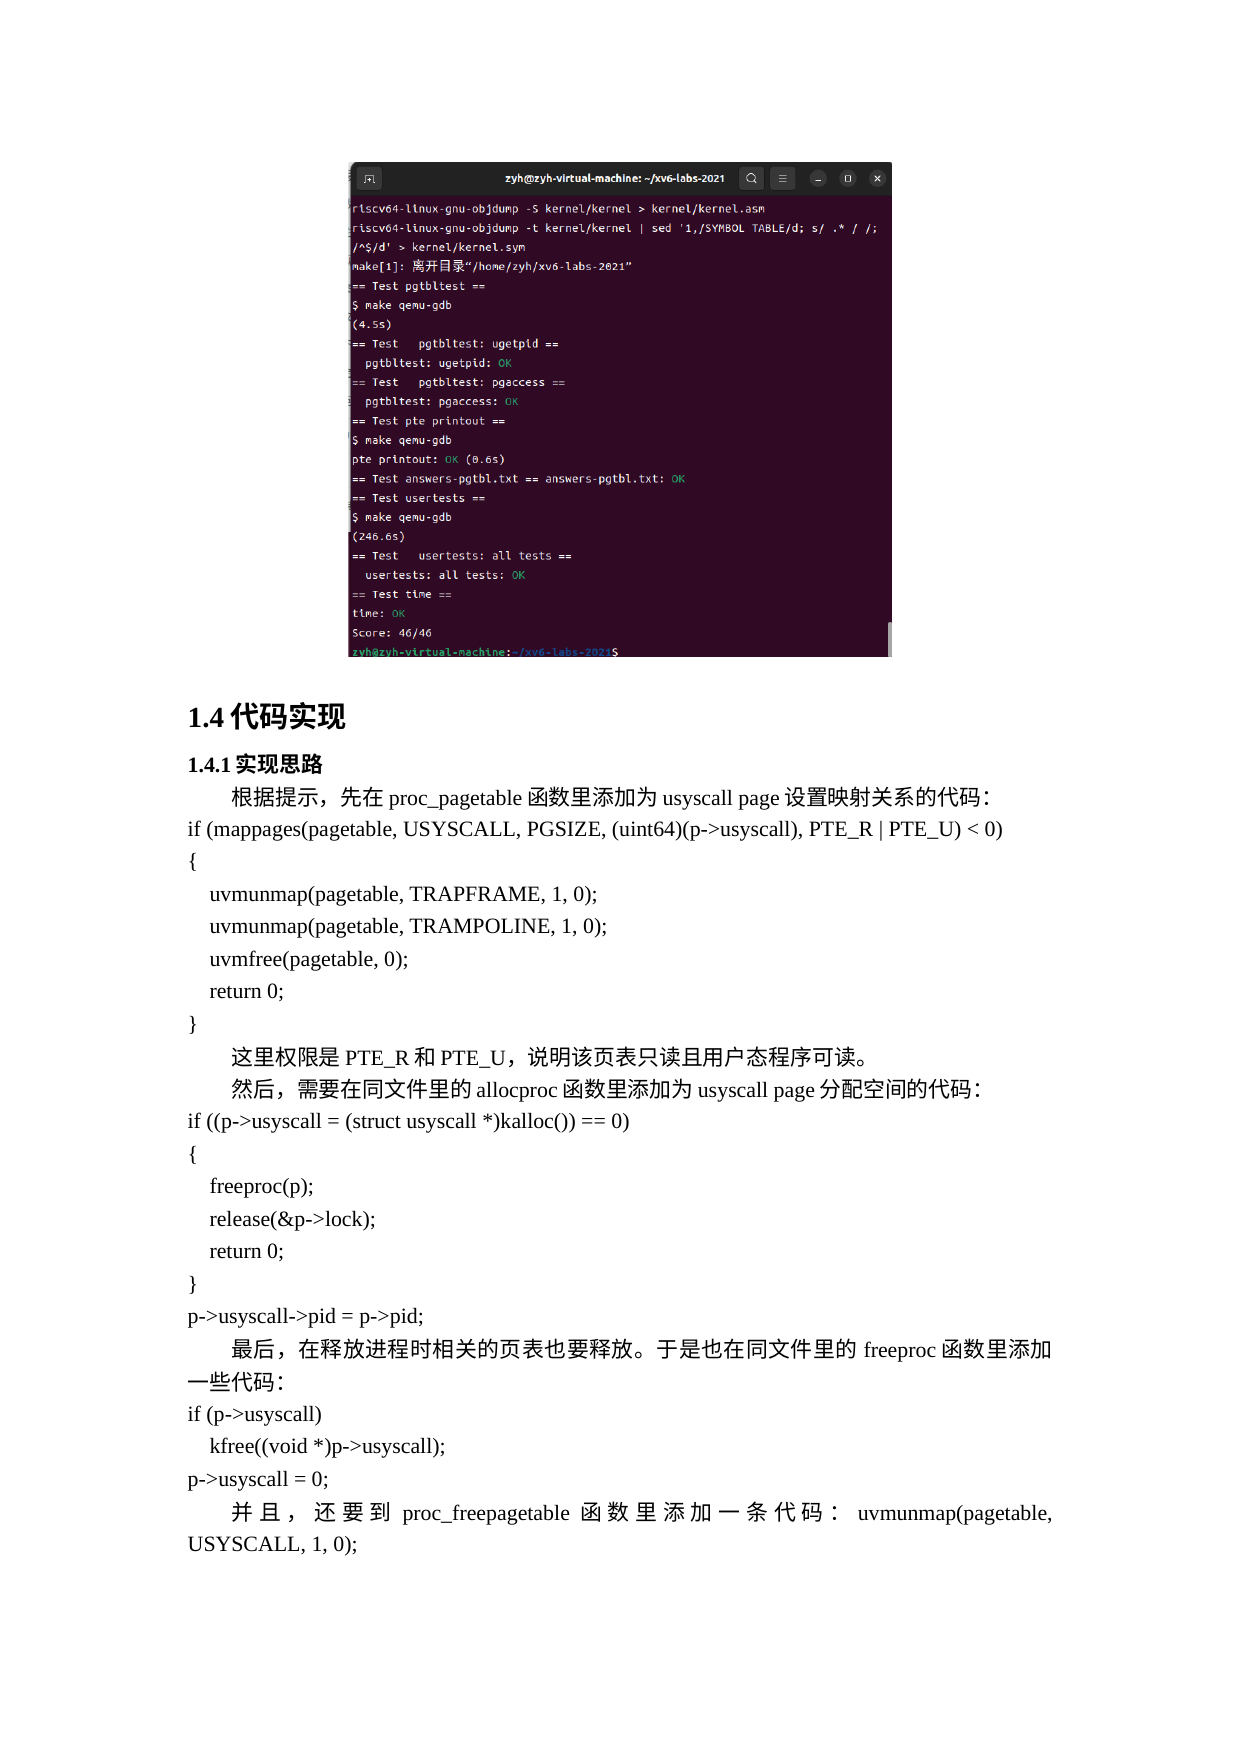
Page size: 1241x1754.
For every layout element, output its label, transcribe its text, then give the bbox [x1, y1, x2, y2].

text } [187, 1267, 1053, 1299]
text p->usyscall->pid = p->pid; [187, 1299, 1053, 1332]
text } [187, 1007, 1053, 1039]
text uvmfree(pagetable, 0); [187, 942, 1053, 974]
text 这里权限是PTE_R和PTE_U，说明该页表只读且用户态程序可读。 [187, 1039, 1053, 1072]
text return 0; [187, 1234, 1053, 1267]
text return 0; [187, 974, 1053, 1007]
text if (p->usyscall) [187, 1397, 1053, 1429]
text kfree((void *)p->usyscall); [187, 1429, 1053, 1462]
text 根据提示，先在proc_pagetable函数里添加为usyscall page设置映射关系的代码： [187, 779, 1053, 812]
text if ((p->usyscall = (struct usyscall *)kalloc()) == 0) [187, 1104, 1053, 1137]
text release(&p->lock); [187, 1202, 1053, 1234]
text 然后，需要在同文件里的allocproc函数里添加为usyscall page分配空间的代码： [187, 1072, 1053, 1104]
text 并且，还要到proc_freepagetable函数里添加一条代码：uvmunmap(pagetable, USYSCALL, 1, 0); [187, 1494, 1053, 1559]
text if (mappages(pagetable, USYSCALL, PGSIZE, (uint64)(p->usyscall), PTE_R | PTE_U) < 0) [187, 812, 1053, 844]
text freeproc(p); [187, 1169, 1053, 1202]
subtitle 1.4.1实现思路 [187, 747, 1053, 779]
text 最后，在释放进程时相关的页表也要释放。于是也在同文件里的freeproc函数里添加一些代码： [187, 1332, 1053, 1397]
text { [187, 844, 1053, 877]
text uvmunmap(pagetable, TRAPFRAME, 1, 0); [187, 877, 1053, 909]
subtitle 1.4代码实现 [187, 682, 1053, 747]
picture [348, 162, 892, 657]
text p->usyscall = 0; [187, 1462, 1053, 1494]
text uvmunmap(pagetable, TRAMPOLINE, 1, 0); [187, 909, 1053, 942]
text { [187, 1137, 1053, 1169]
